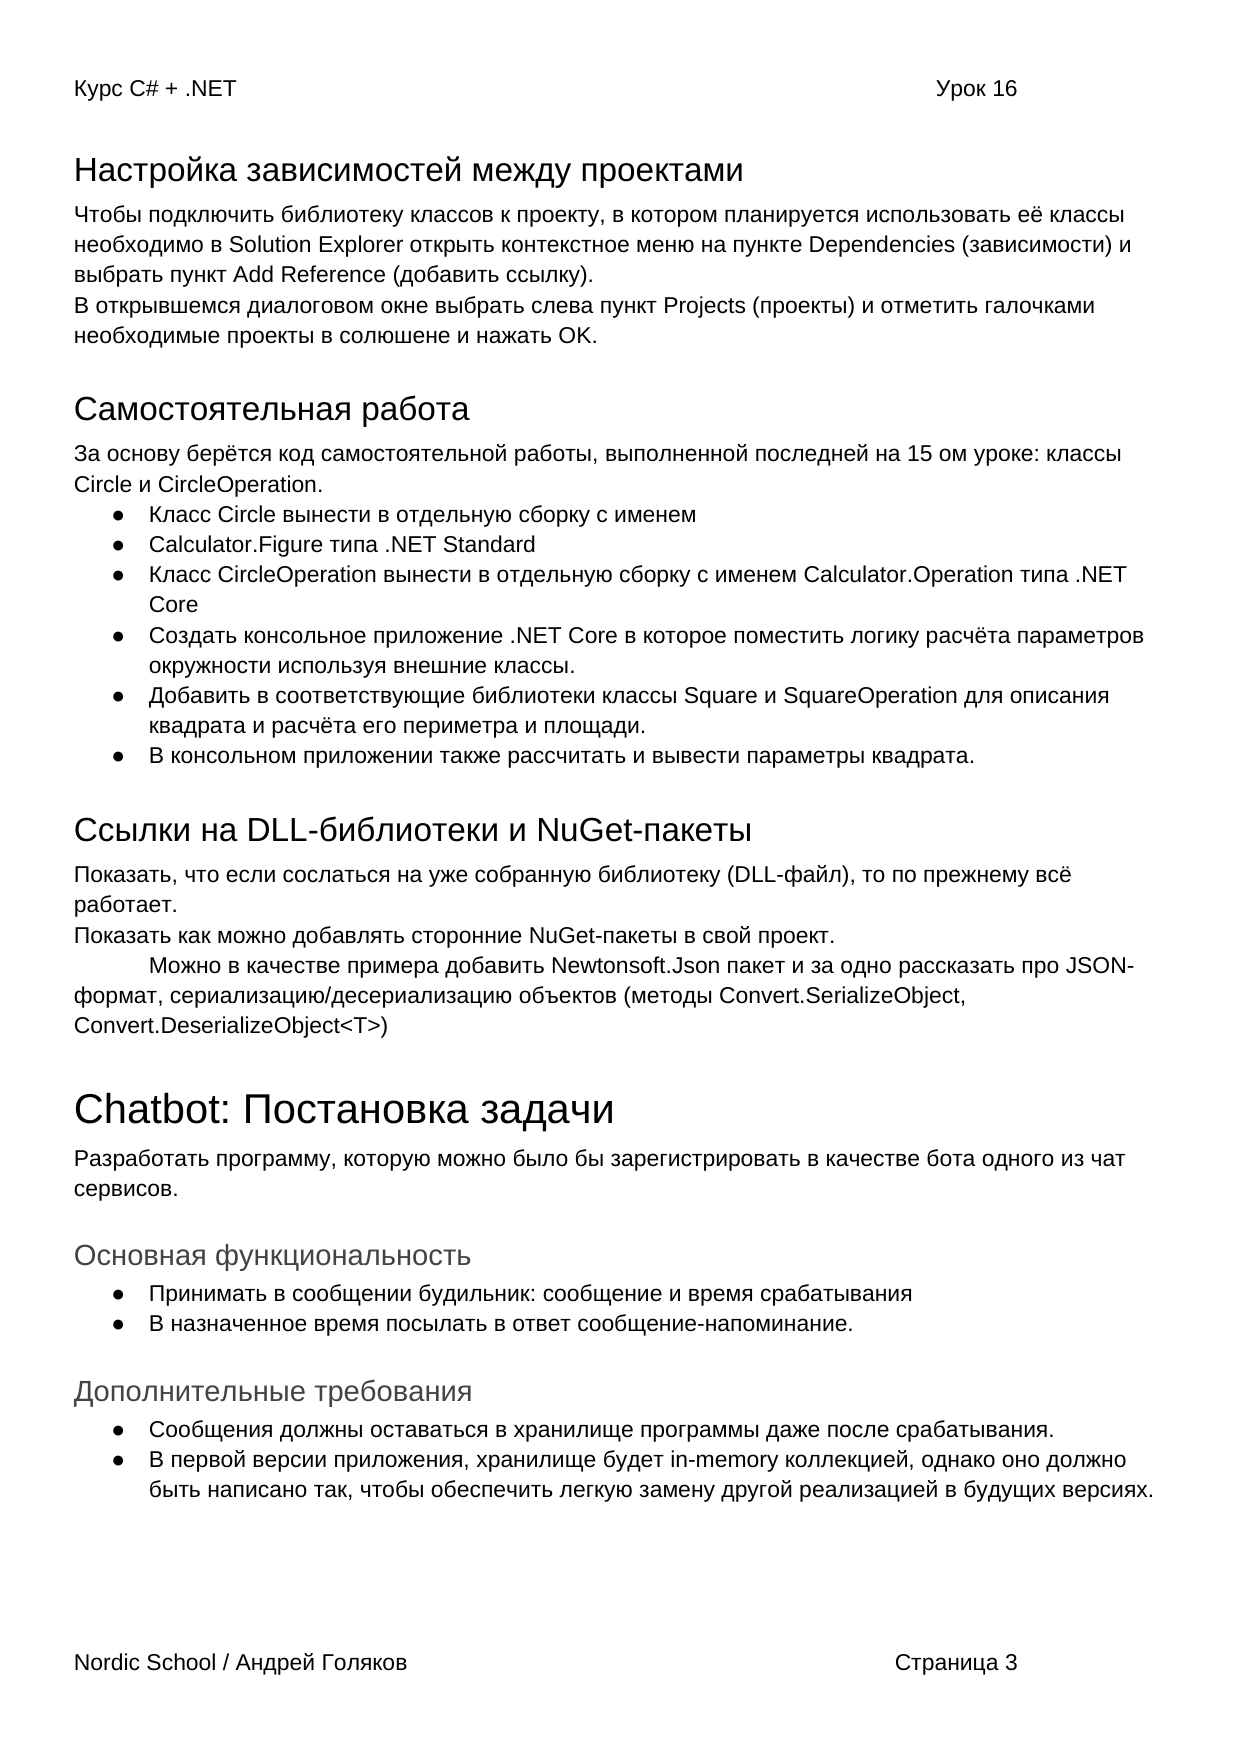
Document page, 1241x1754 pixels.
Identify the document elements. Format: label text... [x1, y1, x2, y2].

subtitle Основная функциональность [74, 1238, 1180, 1272]
subtitle Настройка зависимостей между проектами [74, 150, 1180, 188]
list В консольном приложении также рассчитать и вывести параметры квадрата. [111, 742, 1180, 769]
text Показать, что если сослаться на уже собранную библиотеку (DLL-файл), то по прежнему всё работает. [74, 861, 1180, 918]
list В назначенное время посылать в ответ сообщение-напоминание. [111, 1310, 1180, 1337]
subtitle Самостоятельная работа [74, 389, 1180, 428]
text В открывшемся диалоговом окне выбрать слева пункт Projects (проекты) и отметить галочками необходимые проекты в солюшене и нажать OK. [74, 292, 1180, 348]
subtitle Ссылки на DLL-библиотеки и NuGet-пакеты [74, 810, 1180, 849]
list Класс CircleOperation вынести в отдельную сборку с именем Calculator.Operation типа .NET Core [111, 561, 1180, 618]
text Показать как можно добавлять сторонние NuGet-пакеты в свой проект. [74, 922, 1180, 948]
list Класс Circle вынести в отдельную сборку с именем [111, 501, 1180, 527]
list Сообщения должны оставаться в хранилище программы даже после срабатывания. [111, 1416, 1180, 1442]
text За основу берётся код самостоятельной работы, выполненной последней на 15 ом уроке: классы Circle и CircleOperation. [74, 440, 1180, 497]
list Создать консольное приложение .NET Core в которое поместить логику расчёта параметров окружности используя внешние классы. [111, 622, 1180, 678]
list Принимать в сообщении будильник: сообщение и время срабатывания [111, 1280, 1180, 1306]
text Чтобы подключить библиотеку классов к проекту, в котором планируется использовать её классы необходимо в Solution Explorer открыть контекстное меню на пункте Dependencies (зависимости) и выбрать пункт Add Reference (добавить ссылку). [74, 201, 1180, 288]
list Добавить в соответствующие библиотеки классы Square и SquareOperation для описания квадрата и расчёта его периметра и площади. [111, 682, 1180, 739]
list В первой версии приложения, хранилище будет in-memory коллекцией, однако оно должно быть написано так, чтобы обеспечить легкую замену другой реализацией в будущих версиях. [111, 1446, 1180, 1502]
subtitle Дополнительные требования [74, 1374, 1180, 1407]
list Calculator.Figure типа .NET Standard [111, 531, 1180, 557]
subtitle Chatbot: Постановка задачи [74, 1084, 1180, 1132]
text Можно в качестве примера добавить Newtonsoft.Json пакет и за одно рассказать про JSON-формат, сериализацию/десериализацию объектов (методы Convert.SerializeObject, Convert.DeserializeObject<T>) [74, 952, 1180, 1038]
text Разработать программу, которую можно было бы зарегистрировать в качестве бота одного из чат сервисов. [74, 1144, 1180, 1201]
